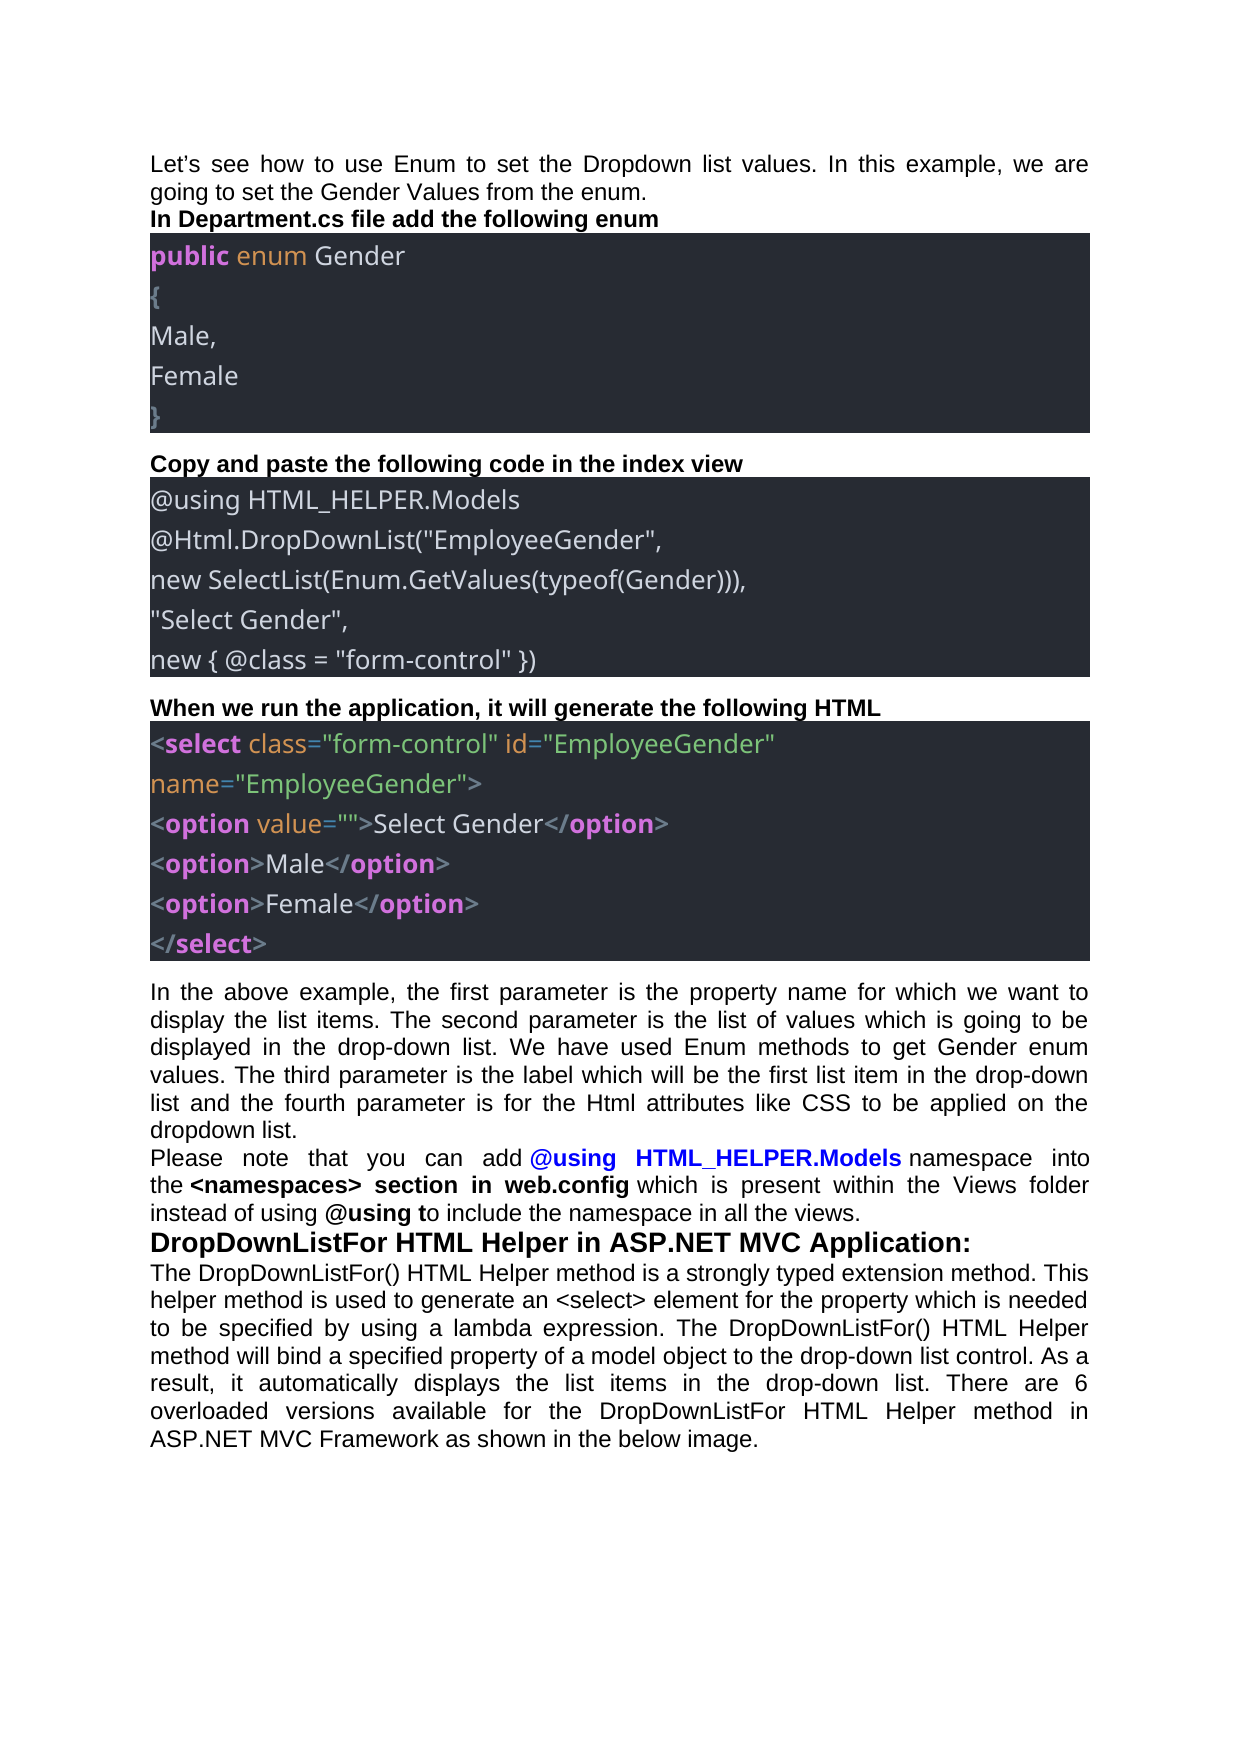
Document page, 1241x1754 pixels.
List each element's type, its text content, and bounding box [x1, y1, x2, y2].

text @using HTML_HELPER.Models [150, 477, 1090, 517]
text <option value="">Select Gender</option> [150, 801, 1090, 841]
text } [150, 393, 1090, 433]
text In the above example, the first parameter is the property name for which we want to display the list items. The second parameter is the list of values which is going to be displayed in the drop-down list. We have used Enum methods to get Gender enum values. The third parameter is the label which will be the first list item in the drop-down list and the fourth parameter is for the Html attributes like CSS to be applied on the dropdown list. [150, 978, 1090, 1144]
text Please note that you can add @using HTML_HELPER.Models namespace into the <namespaces> section in web.config which is present within the Views folder instead of using @using to include the namespace in all the views. [150, 1144, 1090, 1226]
text "Select Gender", [150, 597, 1090, 637]
text @Html.DropDownList("EmployeeGender", [150, 517, 1090, 557]
text <select class="form-control" id="EmployeeGender" name="EmployeeGender"> [150, 721, 1090, 801]
text new SelectList(Enum.GetValues(typeof(Gender))), [150, 557, 1090, 597]
text public enum Gender [150, 233, 1090, 273]
text When we run the application, it will generate the following HTML [150, 694, 1090, 721]
text <option>Female</option> [150, 881, 1090, 921]
text Male, [150, 313, 1090, 353]
text Female [150, 353, 1090, 393]
text The DropDownListFor() HTML Helper method is a strongly typed extension method. This helper method is used to generate an <select> element for the property which is needed to be specified by using a lambda expression. The DropDownListFor() HTML Helper method will bind a specified property of a model object to the drop-down list control. As a result, it automatically displays the list items in the drop-down list. There are 6 overloaded versions available for the DropDownListFor HTML Helper method in ASP.NET MVC Framework as shown in the below image. [150, 1259, 1090, 1452]
text Let’s see how to use Enum to set the Dropdown list values. In this example, we are going to set the Gender Values from the enum. [150, 150, 1090, 205]
text </select> [150, 921, 1090, 961]
text In Department.cs file add the following enum [150, 205, 1090, 233]
text DropDownListFor HTML Helper in ASP.NET MVC Application: [150, 1226, 1090, 1259]
text new { @class = "form-control" }) [150, 637, 1090, 677]
text Copy and paste the following code in the index view [150, 449, 1090, 477]
text <option>Male</option> [150, 841, 1090, 881]
text { [150, 273, 1090, 313]
